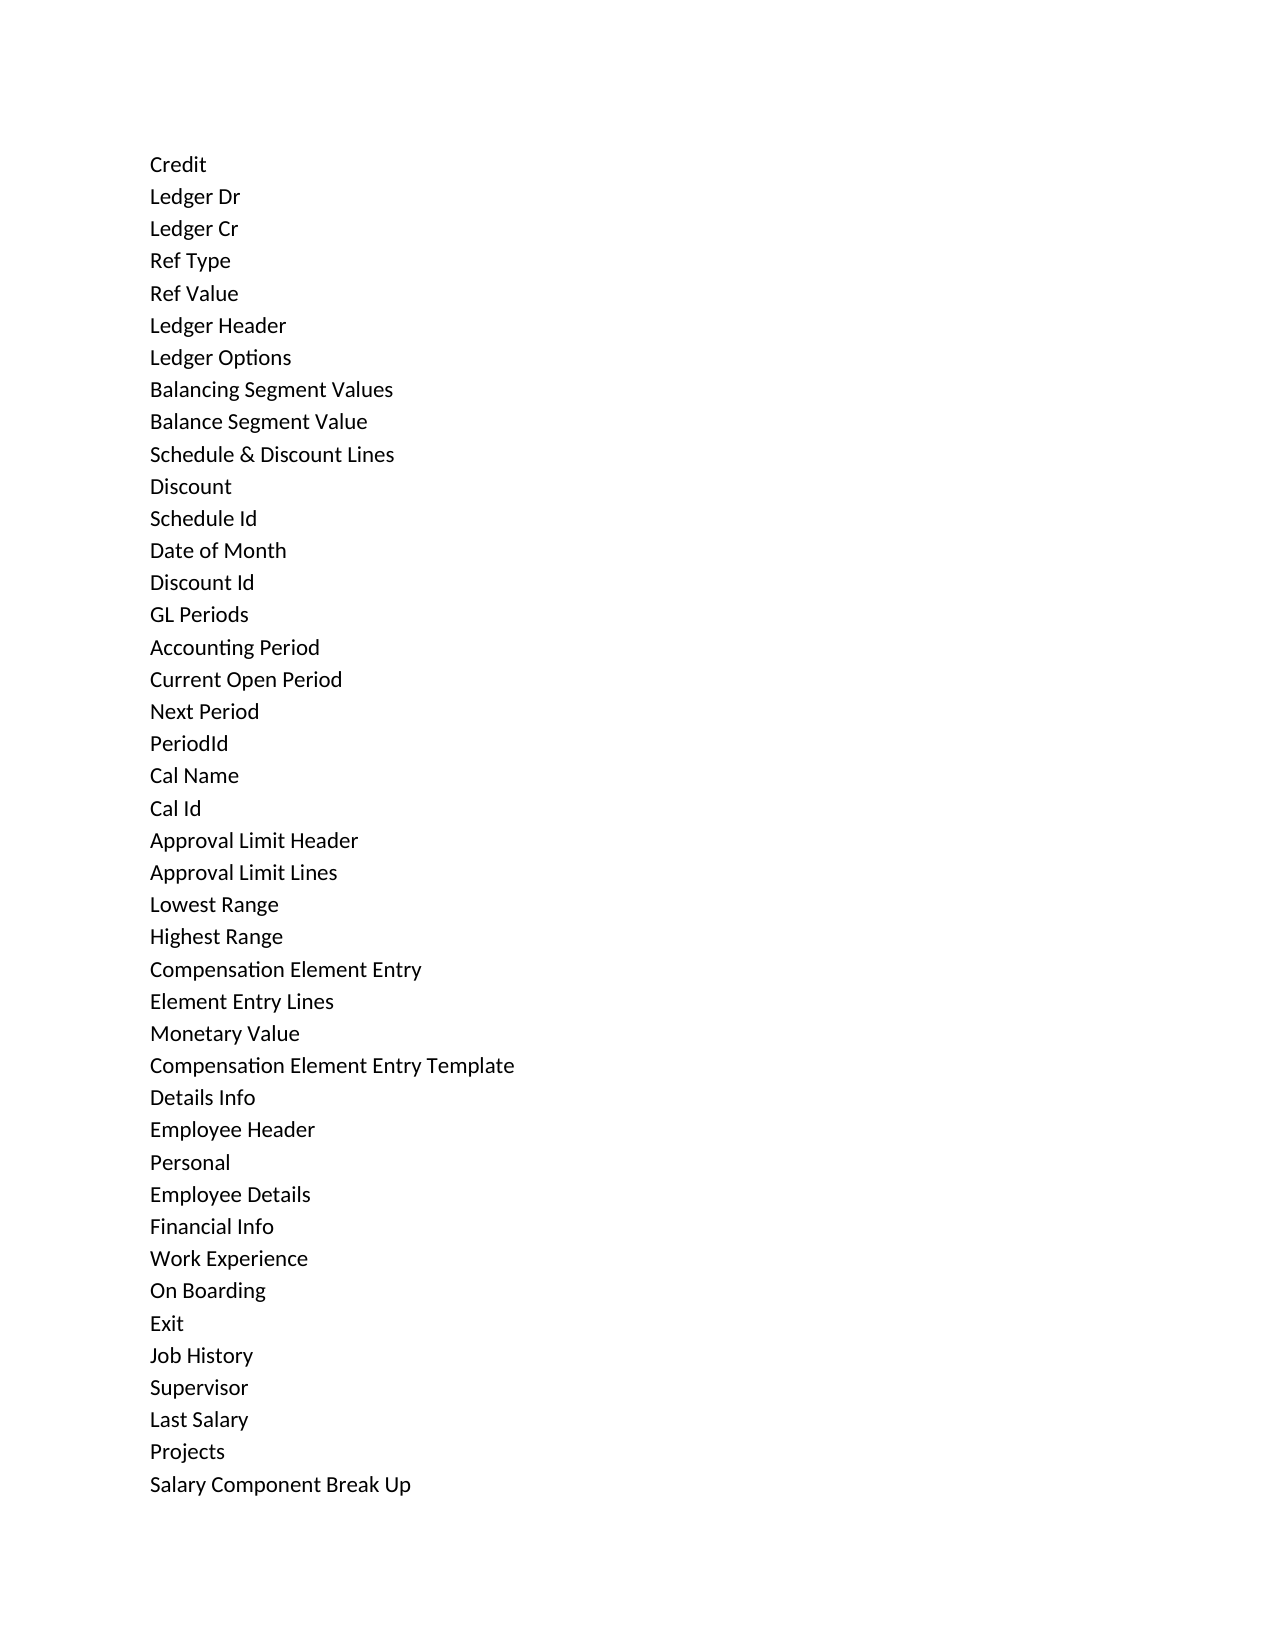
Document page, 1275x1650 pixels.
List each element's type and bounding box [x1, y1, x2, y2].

text [150, 150, 1125, 1498]
